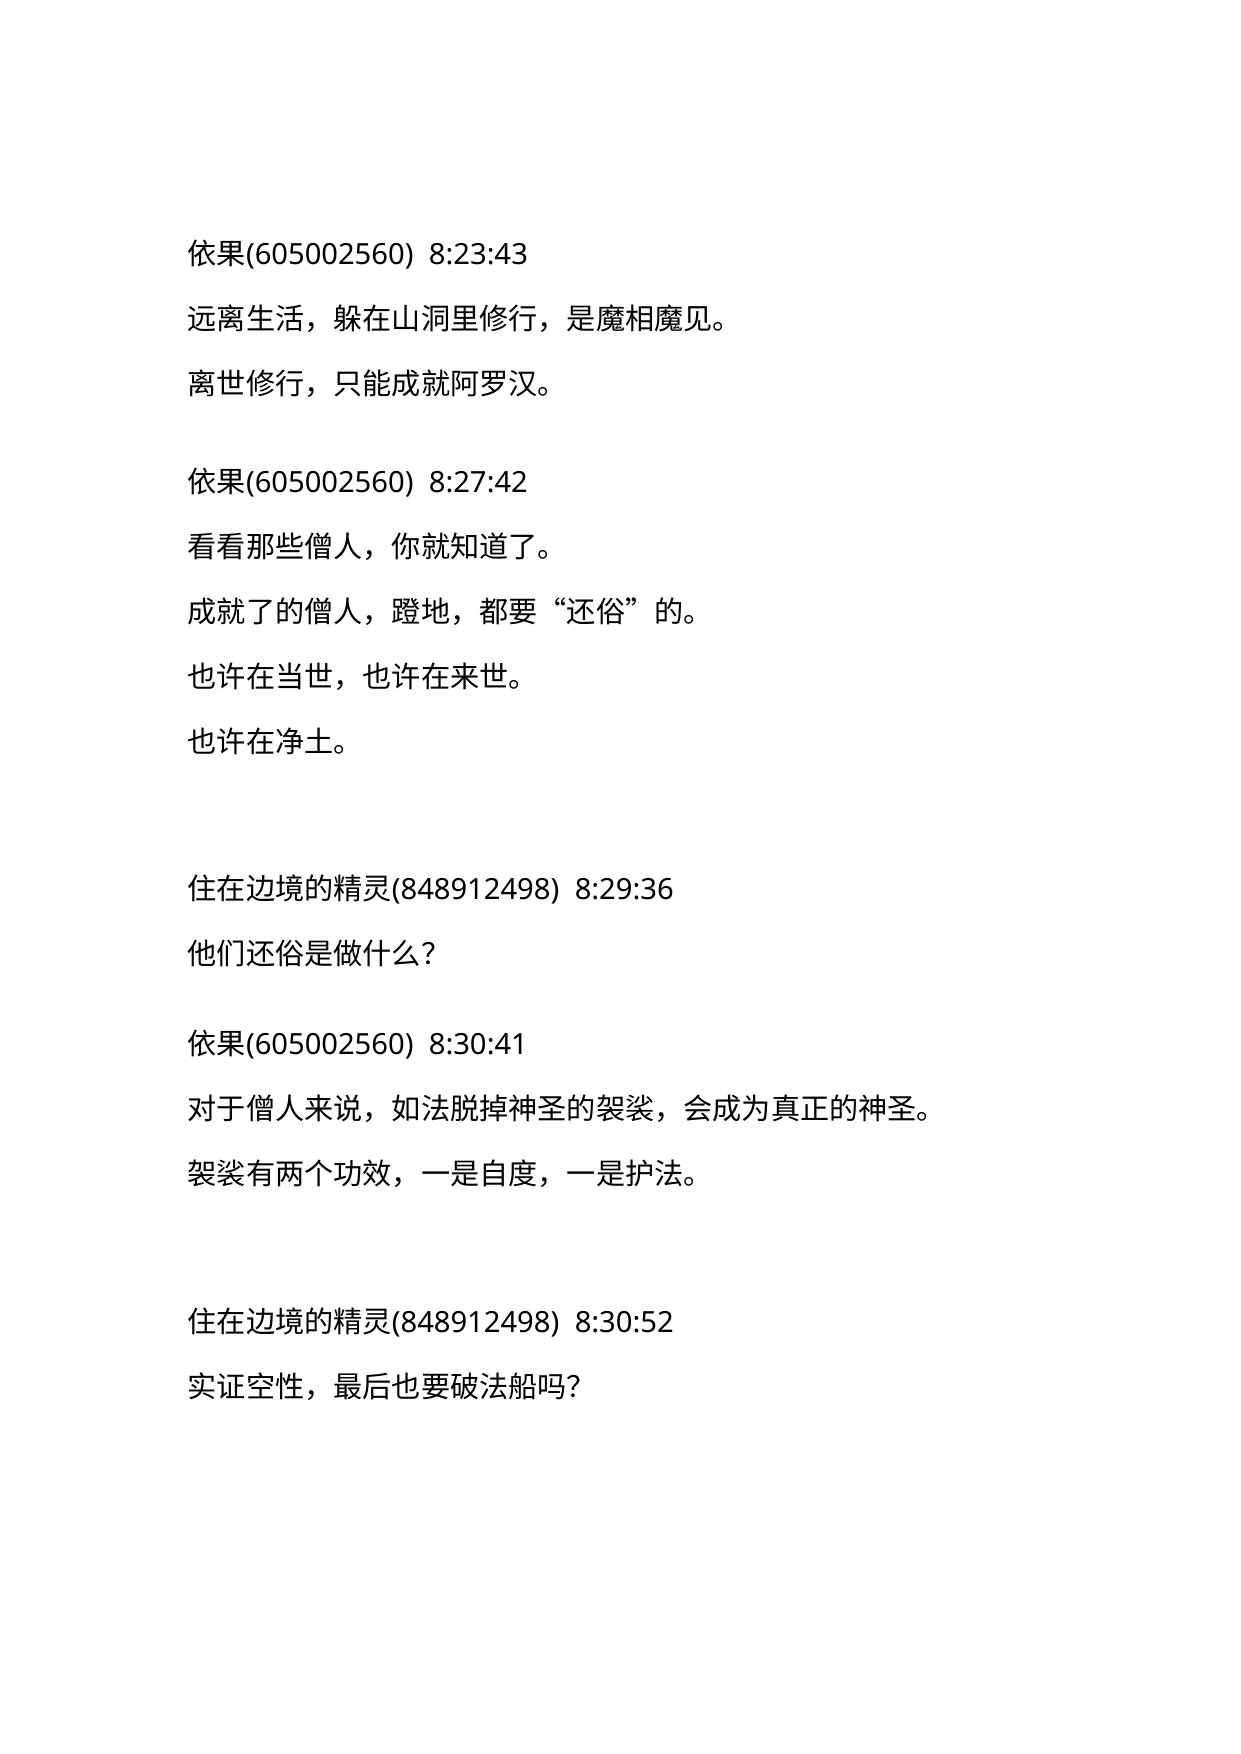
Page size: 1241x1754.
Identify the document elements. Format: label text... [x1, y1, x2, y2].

text 依果(605002560) 8:27:42 看看那些僧人，你就知道了。 成就了的僧人，蹬地，都要“还俗”的。 也许在当世，也许在来世。 也许在净土。 [187, 447, 1053, 772]
text 住在边境的精灵(848912498) 8:29:36 他们还俗是做什么？ [187, 854, 1053, 984]
text 依果(605002560) 8:23:43 远离生活，躲在山洞里修行，是魔相魔见。 离世修行，只能成就阿罗汉。 [187, 219, 1053, 414]
text 住在边境的精灵(848912498) 8:30:52 实证空性，最后也要破法船吗？ [187, 1287, 1053, 1417]
text 依果(605002560) 8:30:41 对于僧人来说，如法脱掉神圣的袈裟，会成为真正的神圣。 袈裟有两个功效，一是自度，一是护法。 [187, 1009, 1053, 1204]
